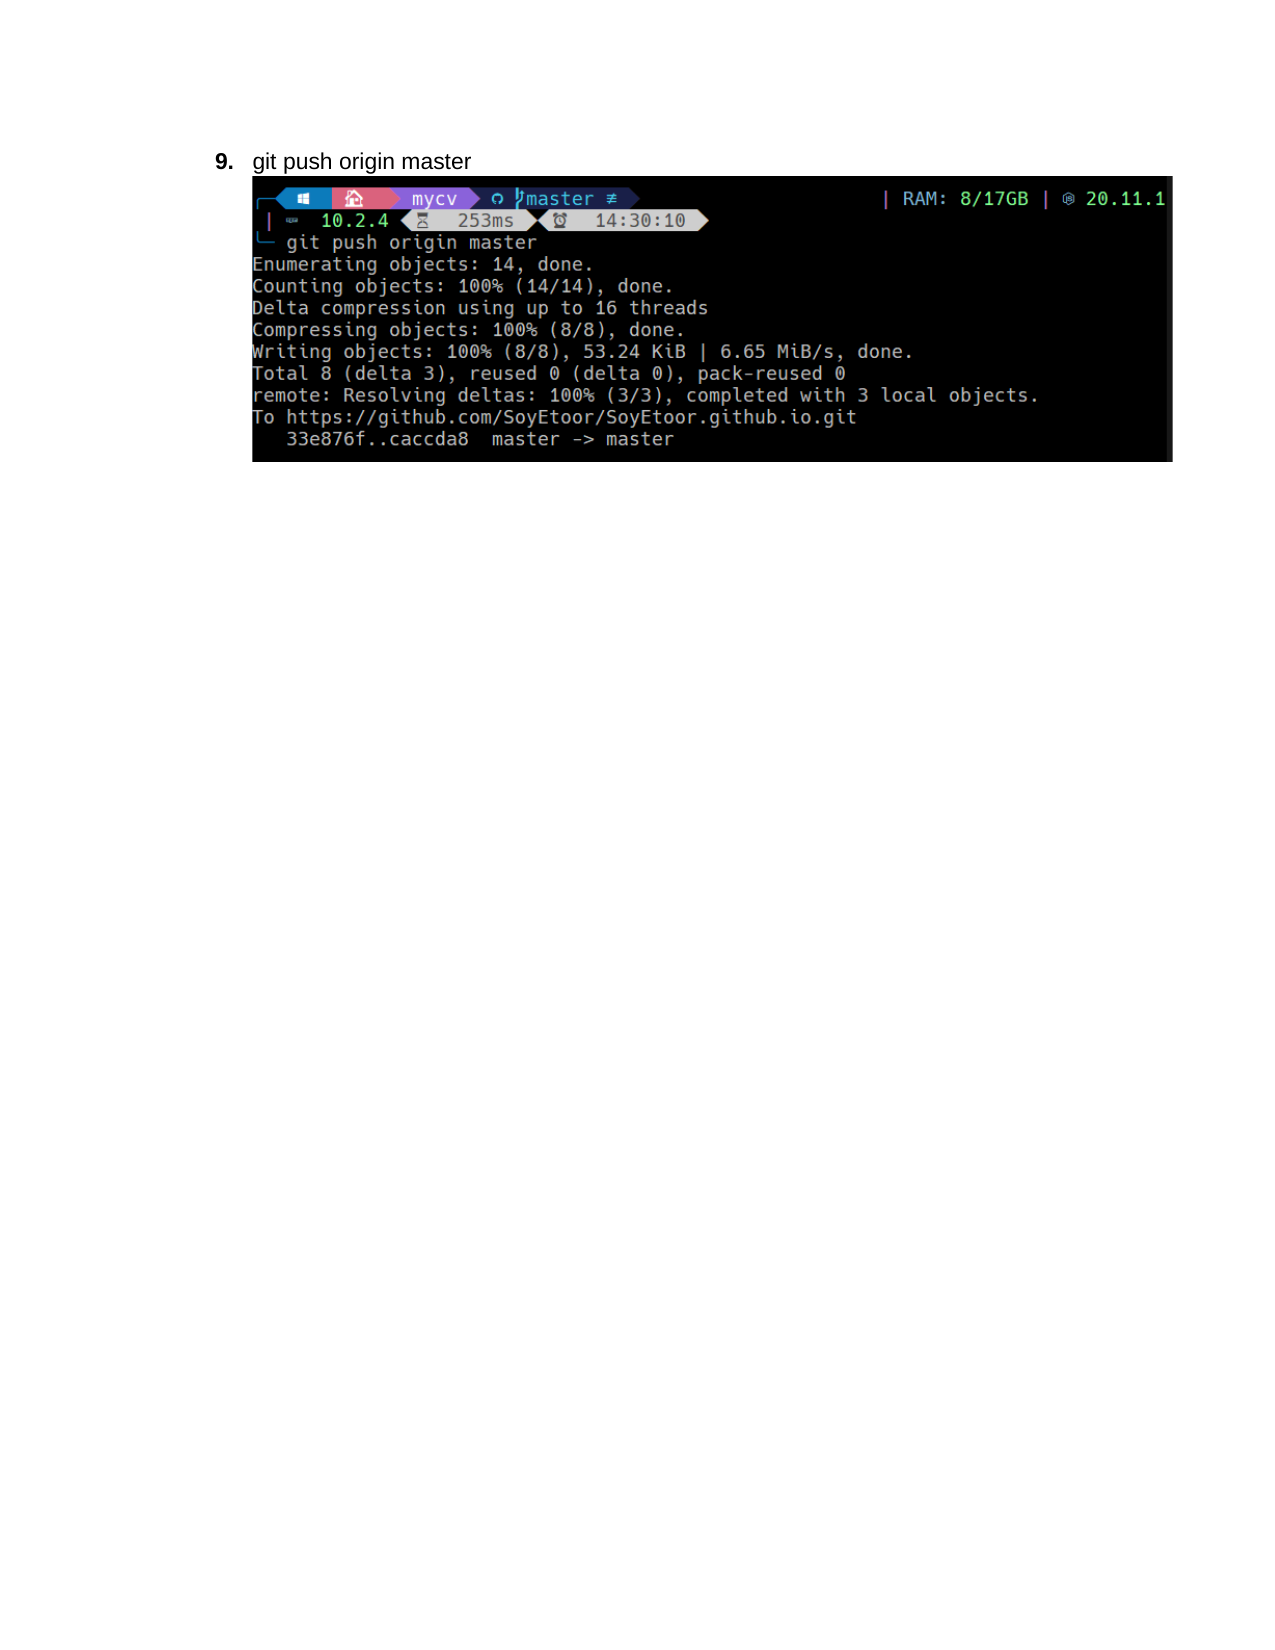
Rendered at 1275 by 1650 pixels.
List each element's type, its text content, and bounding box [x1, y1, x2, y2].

picture [252, 176, 1173, 462]
